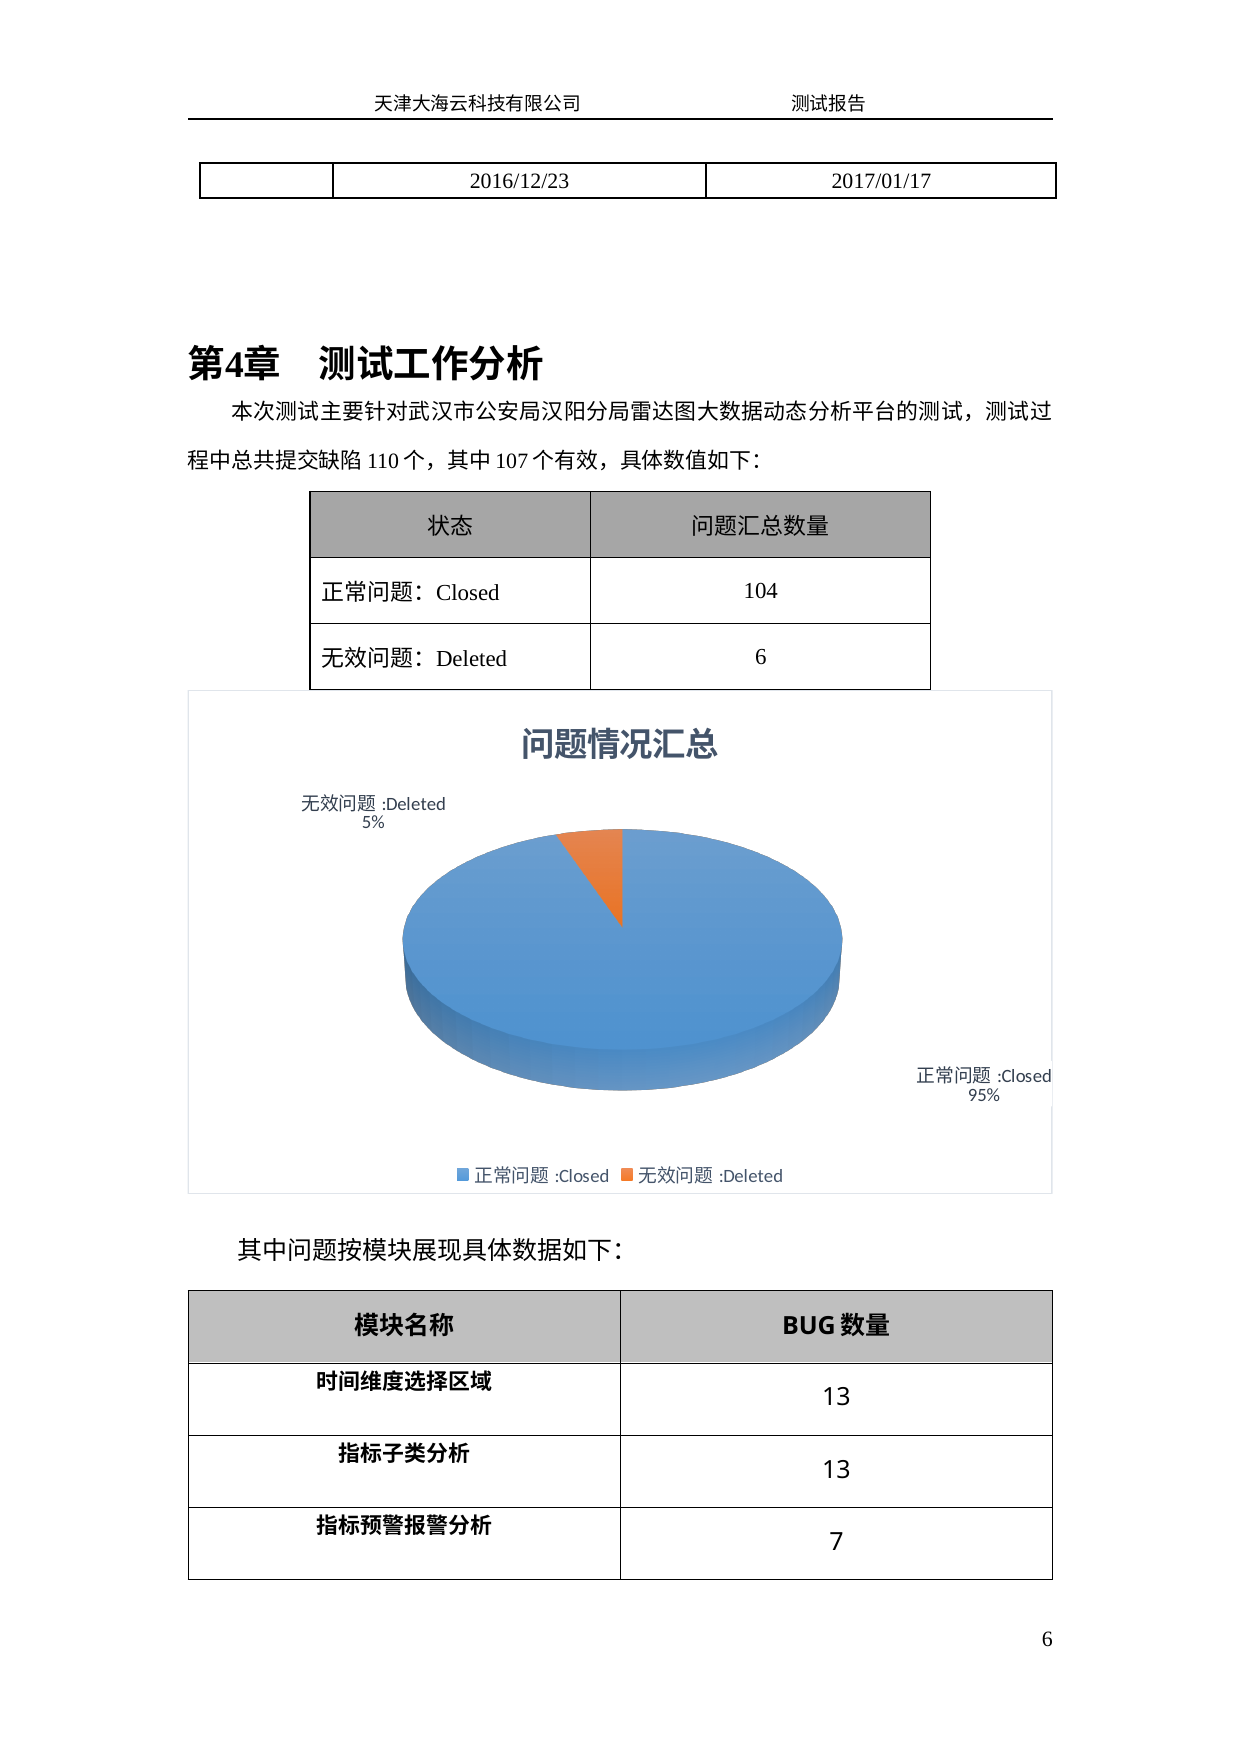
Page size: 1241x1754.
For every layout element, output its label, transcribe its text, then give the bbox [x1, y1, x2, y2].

table_cell 13 [621, 1364, 1052, 1435]
table_header 状态 [311, 492, 590, 557]
table_cell 6 [591, 624, 930, 689]
text 本次测试主要针对武汉市公安局汉阳分局雷达图大数据动态分析平台的测试，测试过程中总共提交缺陷110个，其中107个有效，具体数值如下： [187, 394, 1053, 475]
table_cell 7 [621, 1508, 1052, 1579]
table_header 模块名称 [189, 1291, 620, 1362]
table_cell 2017/01/17 [707, 164, 1055, 197]
subtitle 测试工作分析 [187, 329, 1053, 394]
table_cell 指标预警报警分析 [189, 1508, 620, 1579]
table_header 问题汇总数量 [591, 492, 930, 557]
table_cell 13 [621, 1436, 1052, 1507]
table_cell 104 [591, 558, 930, 623]
table_header BUG数量 [621, 1291, 1052, 1362]
table_cell 无效问题：Deleted [311, 624, 590, 689]
table_cell 指标子类分析 [189, 1436, 620, 1507]
table_cell 时间维度选择区域 [189, 1364, 620, 1435]
table_cell 2016/12/23 [334, 164, 705, 197]
text 其中问题按模块展现具体数据如下： [187, 1216, 1053, 1281]
table_cell 正常问题：Closed [311, 558, 590, 623]
